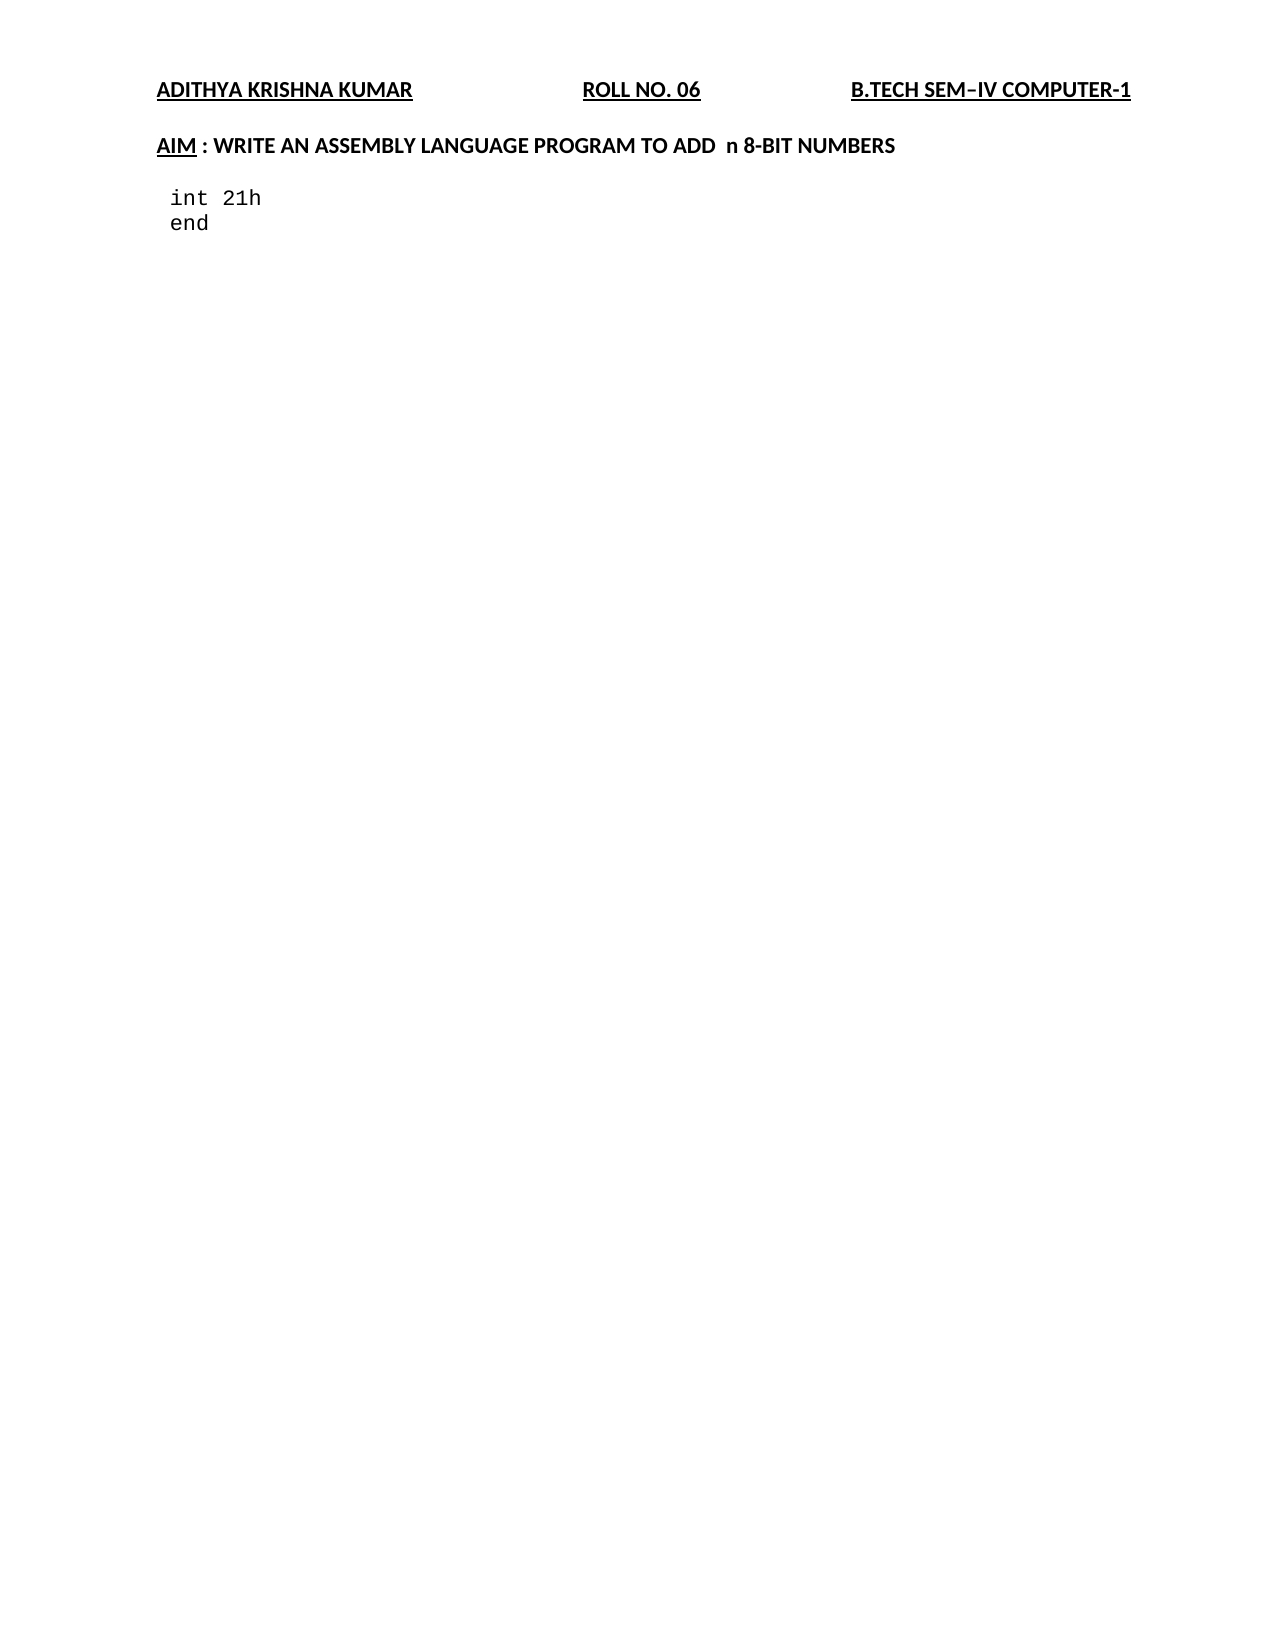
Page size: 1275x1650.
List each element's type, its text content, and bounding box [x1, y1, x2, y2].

text end [156, 212, 1118, 237]
text int 21h [156, 187, 1118, 212]
